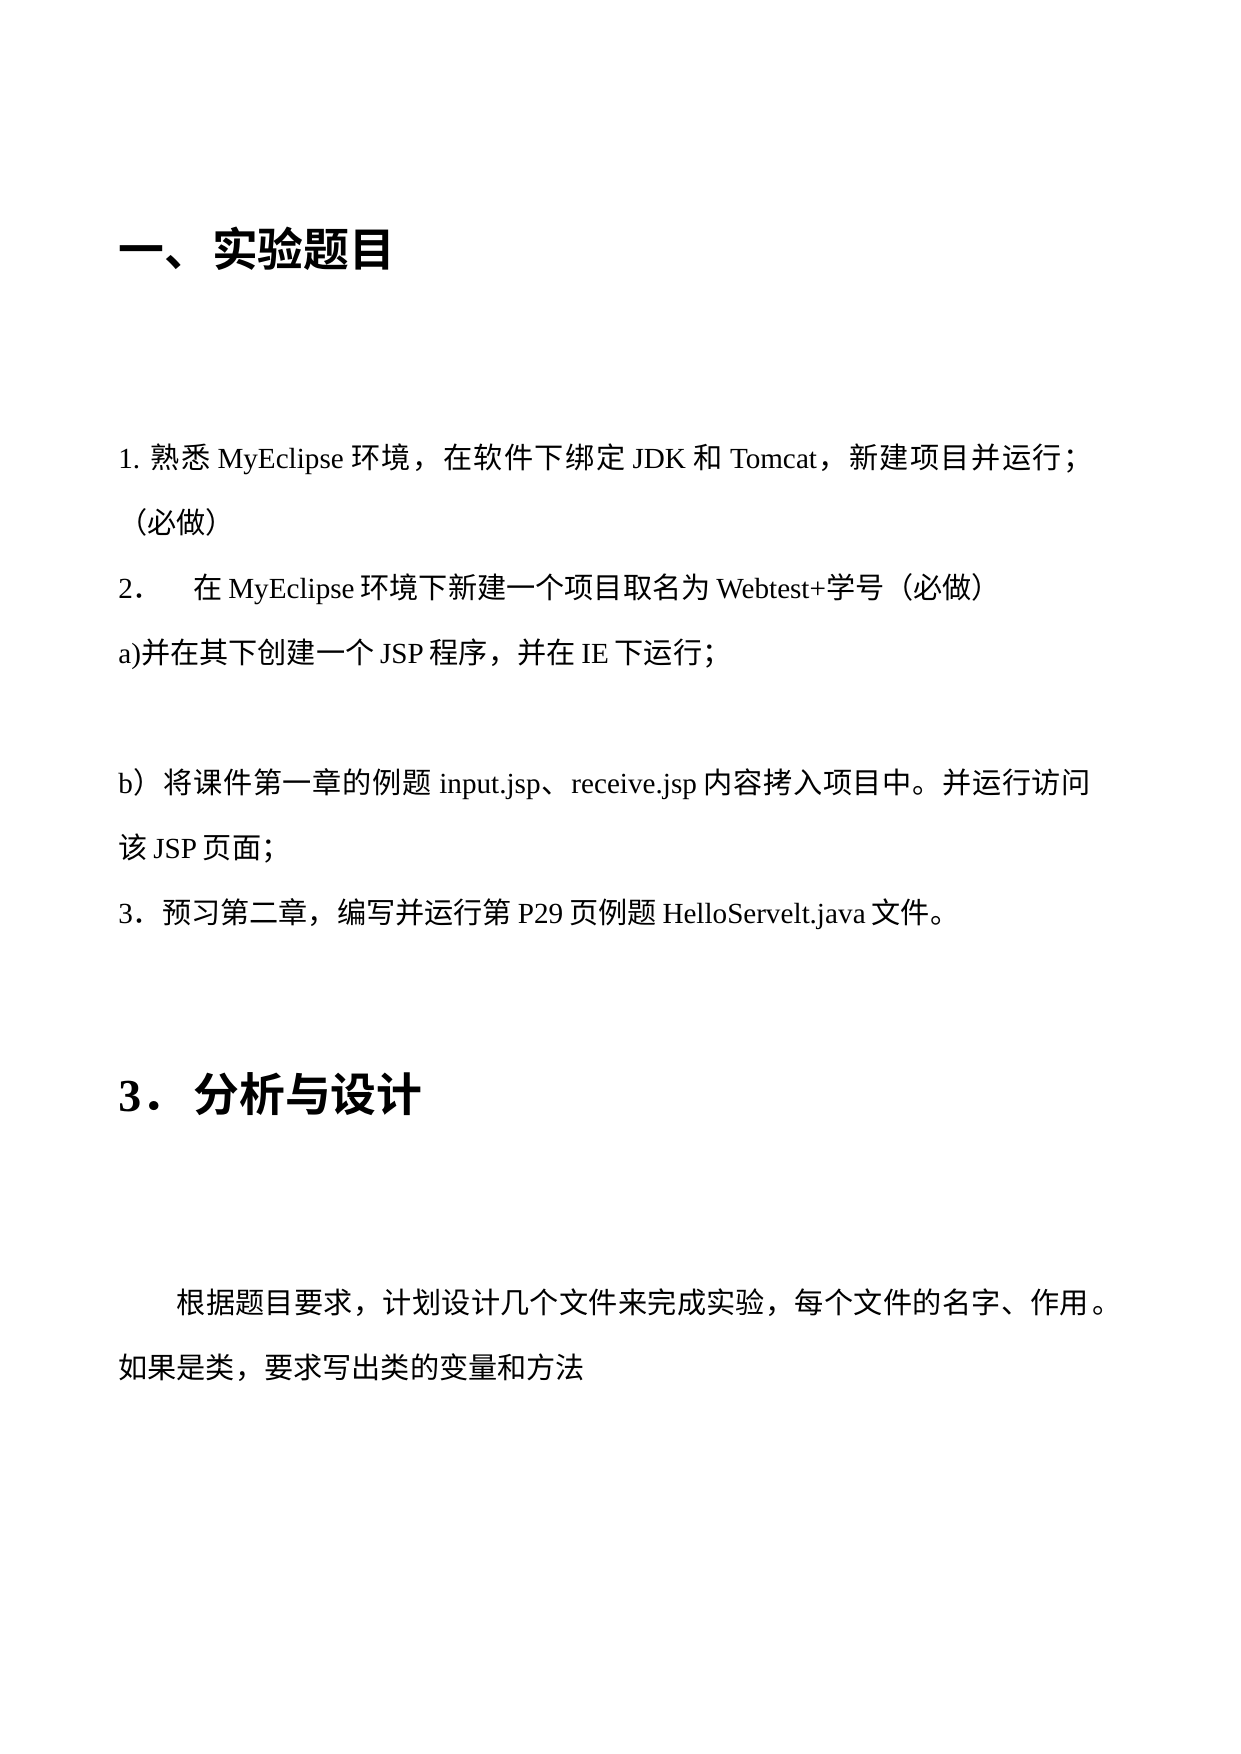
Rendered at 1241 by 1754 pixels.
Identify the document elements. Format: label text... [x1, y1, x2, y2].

text b）将课件第一章的例题input.jsp、receive.jsp内容拷入项目中。并运行访问该JSP页面； [118, 748, 1093, 878]
text a)并在其下创建一个JSP程序，并在IE下运行； [118, 618, 1093, 683]
subtitle 实验题目 [118, 197, 1093, 295]
text 1. 熟悉MyEclipse环境，在软件下绑定JDK和Tomcat，新建项目并运行；（必做） [118, 423, 1093, 553]
subtitle 分析与设计 [118, 1043, 1093, 1141]
text 3．预习第二章，编写并运行第P29页例题HelloServelt.java文件。 [118, 878, 1093, 943]
list 根据题目要求，计划设计几个文件来完成实验，每个文件的名字、作用。如果是类，要求写出类的变量和方法 [118, 1269, 1093, 1399]
list 在MyEclipse环境下新建一个项目取名为Webtest+学号（必做） [118, 553, 1093, 618]
